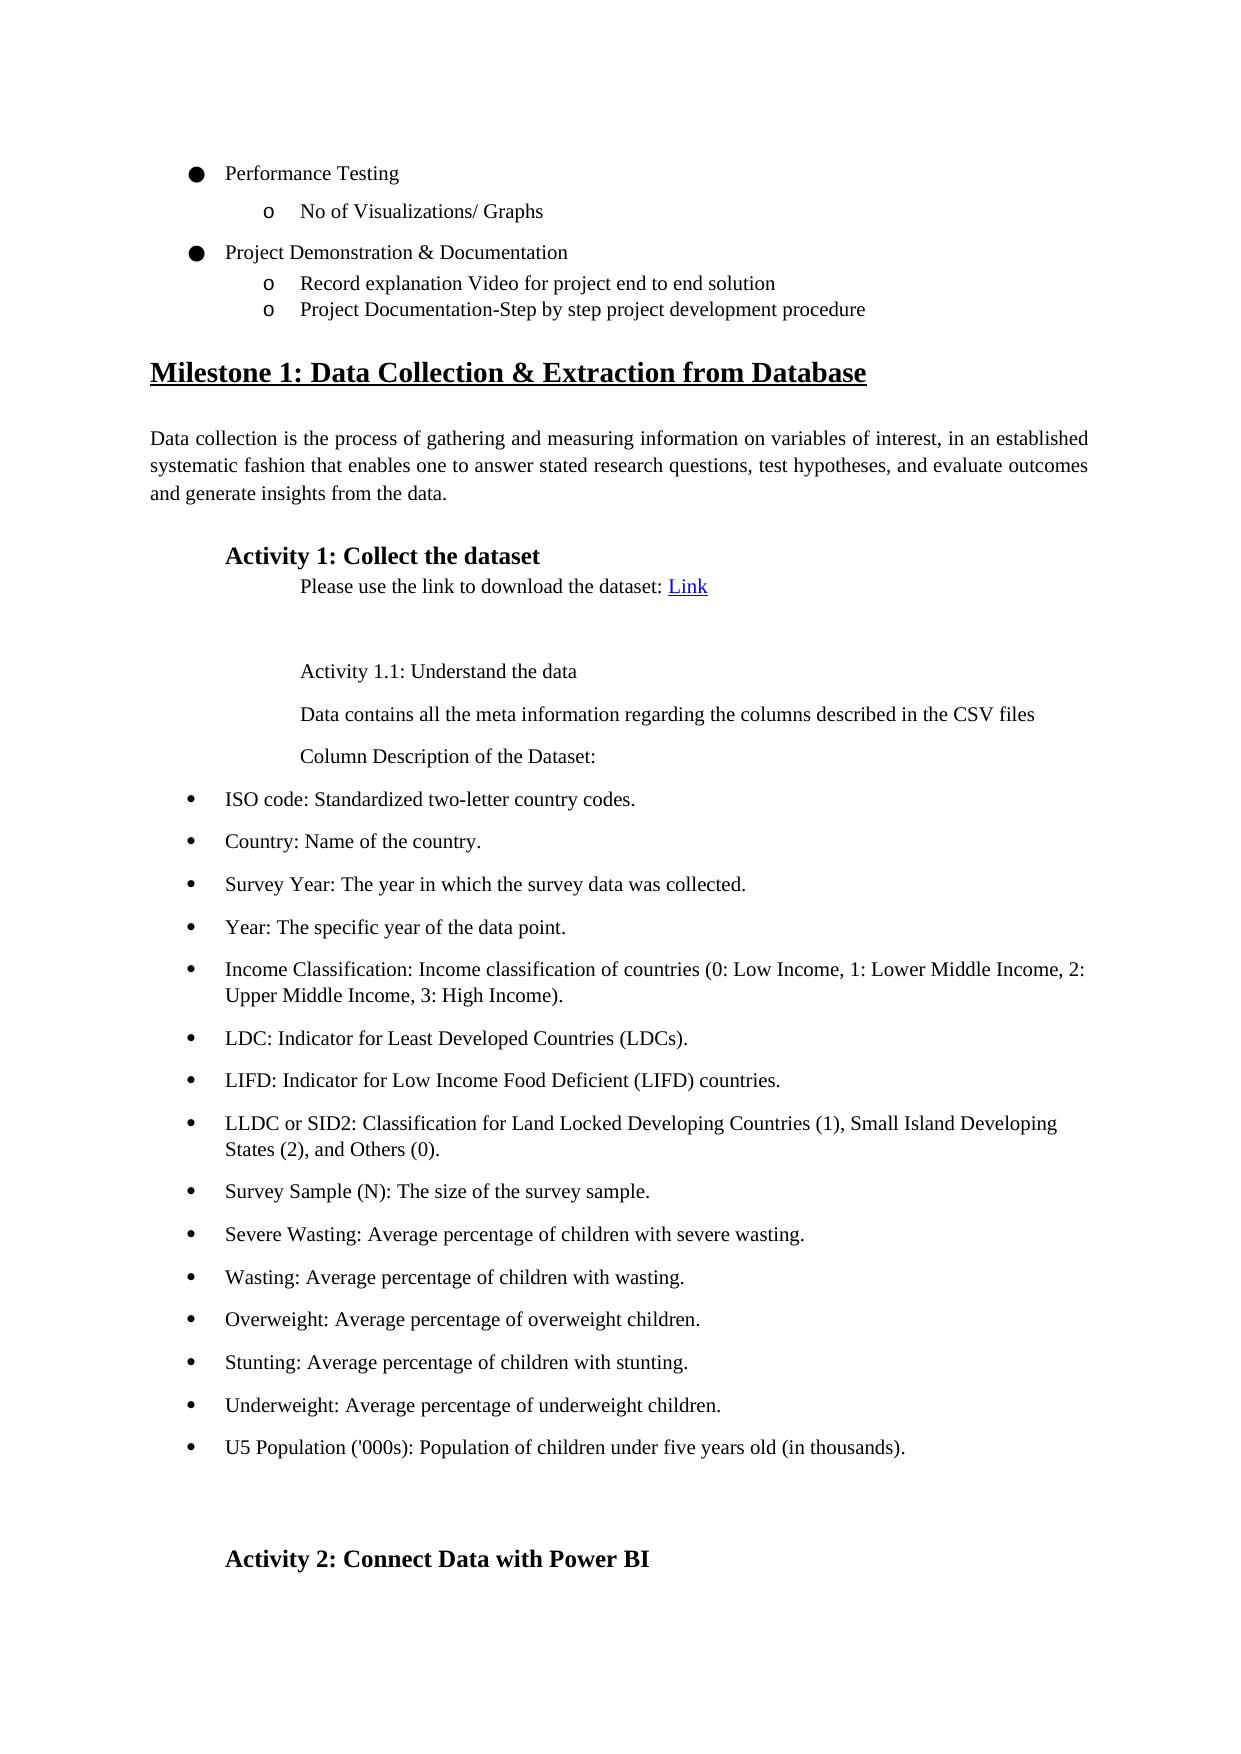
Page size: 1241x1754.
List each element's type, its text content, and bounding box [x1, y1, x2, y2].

list Wasting: Average percentage of children with wasting. [187, 1265, 1090, 1289]
text Please use the link to download the dataset: Link [300, 574, 1090, 598]
list Survey Sample (N): The size of the survey sample. [187, 1179, 1090, 1203]
list Performance Testing [187, 150, 1090, 193]
text Data contains all the meta information regarding the columns described in the CSV files [300, 702, 1090, 726]
text Activity 2: Connect Data with Power BI [225, 1544, 1090, 1573]
list No of Visualizations/ Graphs [262, 199, 1090, 225]
list Stunting: Average percentage of children with stunting. [187, 1350, 1090, 1374]
list Survey Year: The year in which the survey data was collected. [187, 872, 1090, 896]
list ISO code: Standardized two-letter country codes. [187, 787, 1090, 811]
list Income Classification: Income classification of countries (0: Low Income, 1: Lower Middle Income, 2: Upper Middle Income, 3: High Income). [187, 957, 1090, 1007]
text Activity 1.1: Understand the data [300, 659, 1090, 683]
list Year: The specific year of the data point. [187, 914, 1090, 939]
list Record explanation Video for project end to end solution [262, 271, 1090, 297]
list Underweight: Average percentage of underweight children. [187, 1392, 1090, 1417]
text Data collection is the process of gathering and measuring information on variables of interest, in an established systematic fashion that enables one to answer stated research questions, test hypotheses, and evaluate outcomes and generate insights from the data. [150, 426, 1090, 505]
list Country: Name of the country. [187, 829, 1090, 853]
text Milestone 1: Data Collection & Extraction from Database [150, 355, 1090, 388]
list LIFD: Indicator for Low Income Food Deficient (LIFD) countries. [187, 1068, 1090, 1092]
list Overweight: Average percentage of overweight children. [187, 1307, 1090, 1331]
list LLDC or SID2: Classification for Land Locked Developing Countries (1), Small Island Developing States (2), and Others (0). [187, 1111, 1090, 1161]
list Project Documentation-Step by step project development procedure [262, 297, 1090, 323]
list U5 Population ('000s): Population of children under five years old (in thousands). [187, 1435, 1090, 1459]
list Severe Wasting: Average percentage of children with severe wasting. [187, 1222, 1090, 1246]
text Activity 1: Collect the dataset [225, 541, 1090, 569]
list Project Demonstration & Documentation [187, 229, 1090, 271]
text Column Description of the Dataset: [300, 744, 1090, 768]
list LDC: Indicator for Least Developed Countries (LDCs). [187, 1026, 1090, 1050]
